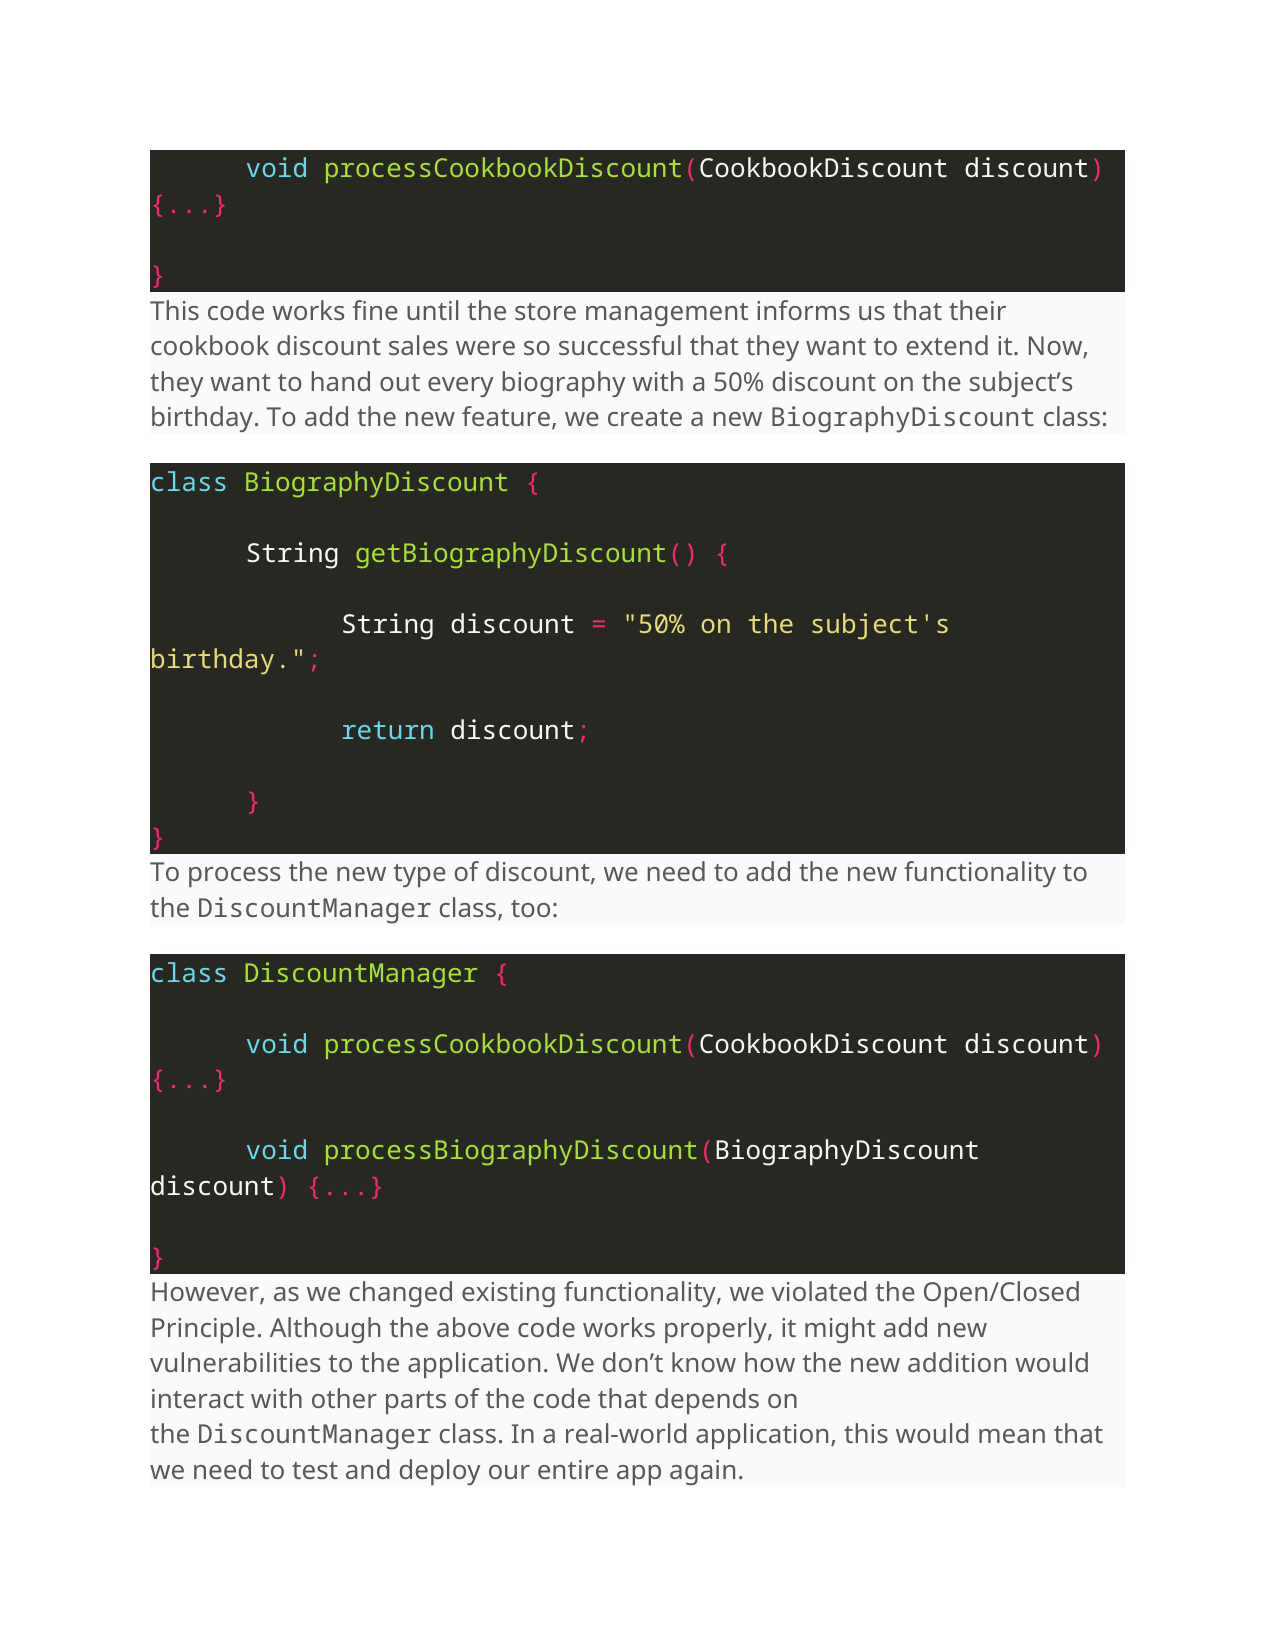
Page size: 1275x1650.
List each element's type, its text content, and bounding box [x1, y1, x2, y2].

text void processBiographyDiscount(BiographyDiscount discount) {...} [150, 1132, 1125, 1203]
text However, as we changed existing functionality, we violated the Open/Closed Principle. Although the above code works properly, it might add new vulnerabilities to the application. We don’t know how the new addition would interact with other parts of the code that depends on the DiscountManager class. In a real-world application, this would mean that we need to test and deploy our entire app again. [150, 1274, 1125, 1487]
text String getBiographyDiscount() { [150, 534, 1125, 570]
text class DiscountManager { [150, 954, 1125, 990]
text } [150, 783, 1125, 818]
text String discount = "50% on the subject's birthday."; [150, 605, 1125, 676]
text This code works fine until the store management informs us that their cookbook discount sales were so successful that they want to extend it. Now, they want to hand out every biography with a 50% discount on the subject’s birthday. To add the new feature, we create a new BiographyDiscount class: [150, 292, 1125, 434]
text } [150, 818, 1125, 854]
text void processCookbookDiscount(CookbookDiscount discount) {...} [150, 1025, 1125, 1096]
text } [150, 257, 1125, 292]
text } [150, 1238, 1125, 1274]
text To process the new type of discount, we need to add the new functionality to the DiscountManager class, too: [150, 854, 1125, 925]
text return discount; [150, 712, 1125, 747]
text class BiographyDiscount { [150, 463, 1125, 499]
text void processCookbookDiscount(CookbookDiscount discount) {...} [150, 150, 1125, 221]
